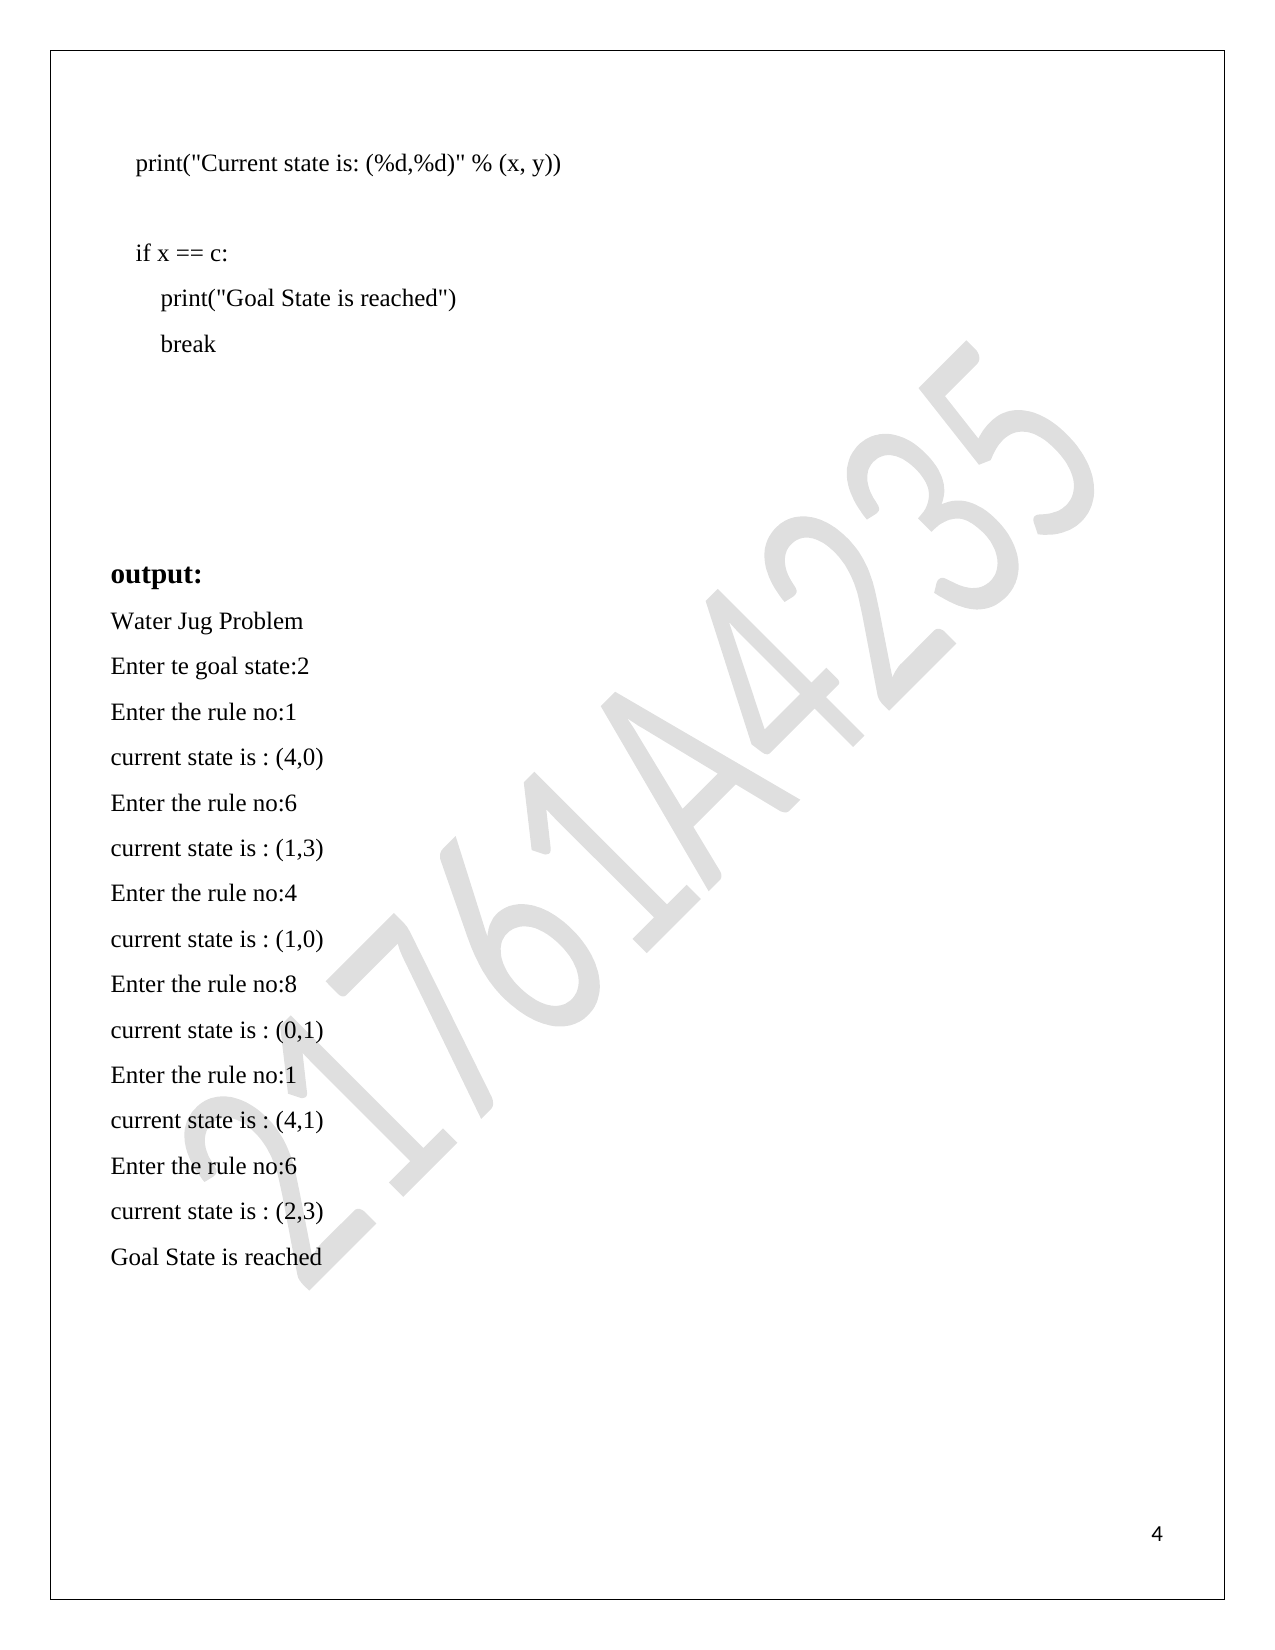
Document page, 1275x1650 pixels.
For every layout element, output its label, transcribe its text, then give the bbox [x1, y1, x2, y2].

text current state is : (2,3) [110, 1196, 1163, 1225]
text print("Goal State is reached") [110, 283, 1163, 312]
text Enter the rule no:1 [110, 697, 1163, 726]
text Enter the rule no:1 [110, 1060, 1163, 1089]
text current state is : (1,0) [110, 924, 1163, 953]
text break [110, 329, 1163, 357]
text current state is : (4,1) [110, 1106, 1163, 1134]
text Water Jug Problem [110, 606, 1163, 635]
text output: [110, 556, 1163, 589]
text if x == c: [110, 238, 1163, 267]
text current state is : (0,1) [110, 1015, 1163, 1043]
text print("Current state is: (%d,%d)" % (x, y)) [110, 148, 1163, 176]
text Enter the rule no:6 [110, 788, 1163, 816]
text Enter the rule no:8 [110, 969, 1163, 998]
text current state is : (4,0) [110, 742, 1163, 771]
text current state is : (1,3) [110, 833, 1163, 862]
text Enter the rule no:4 [110, 878, 1163, 907]
text Enter te goal state:2 [110, 651, 1163, 680]
text Goal State is reached [110, 1242, 1163, 1271]
text Enter the rule no:6 [110, 1151, 1163, 1180]
